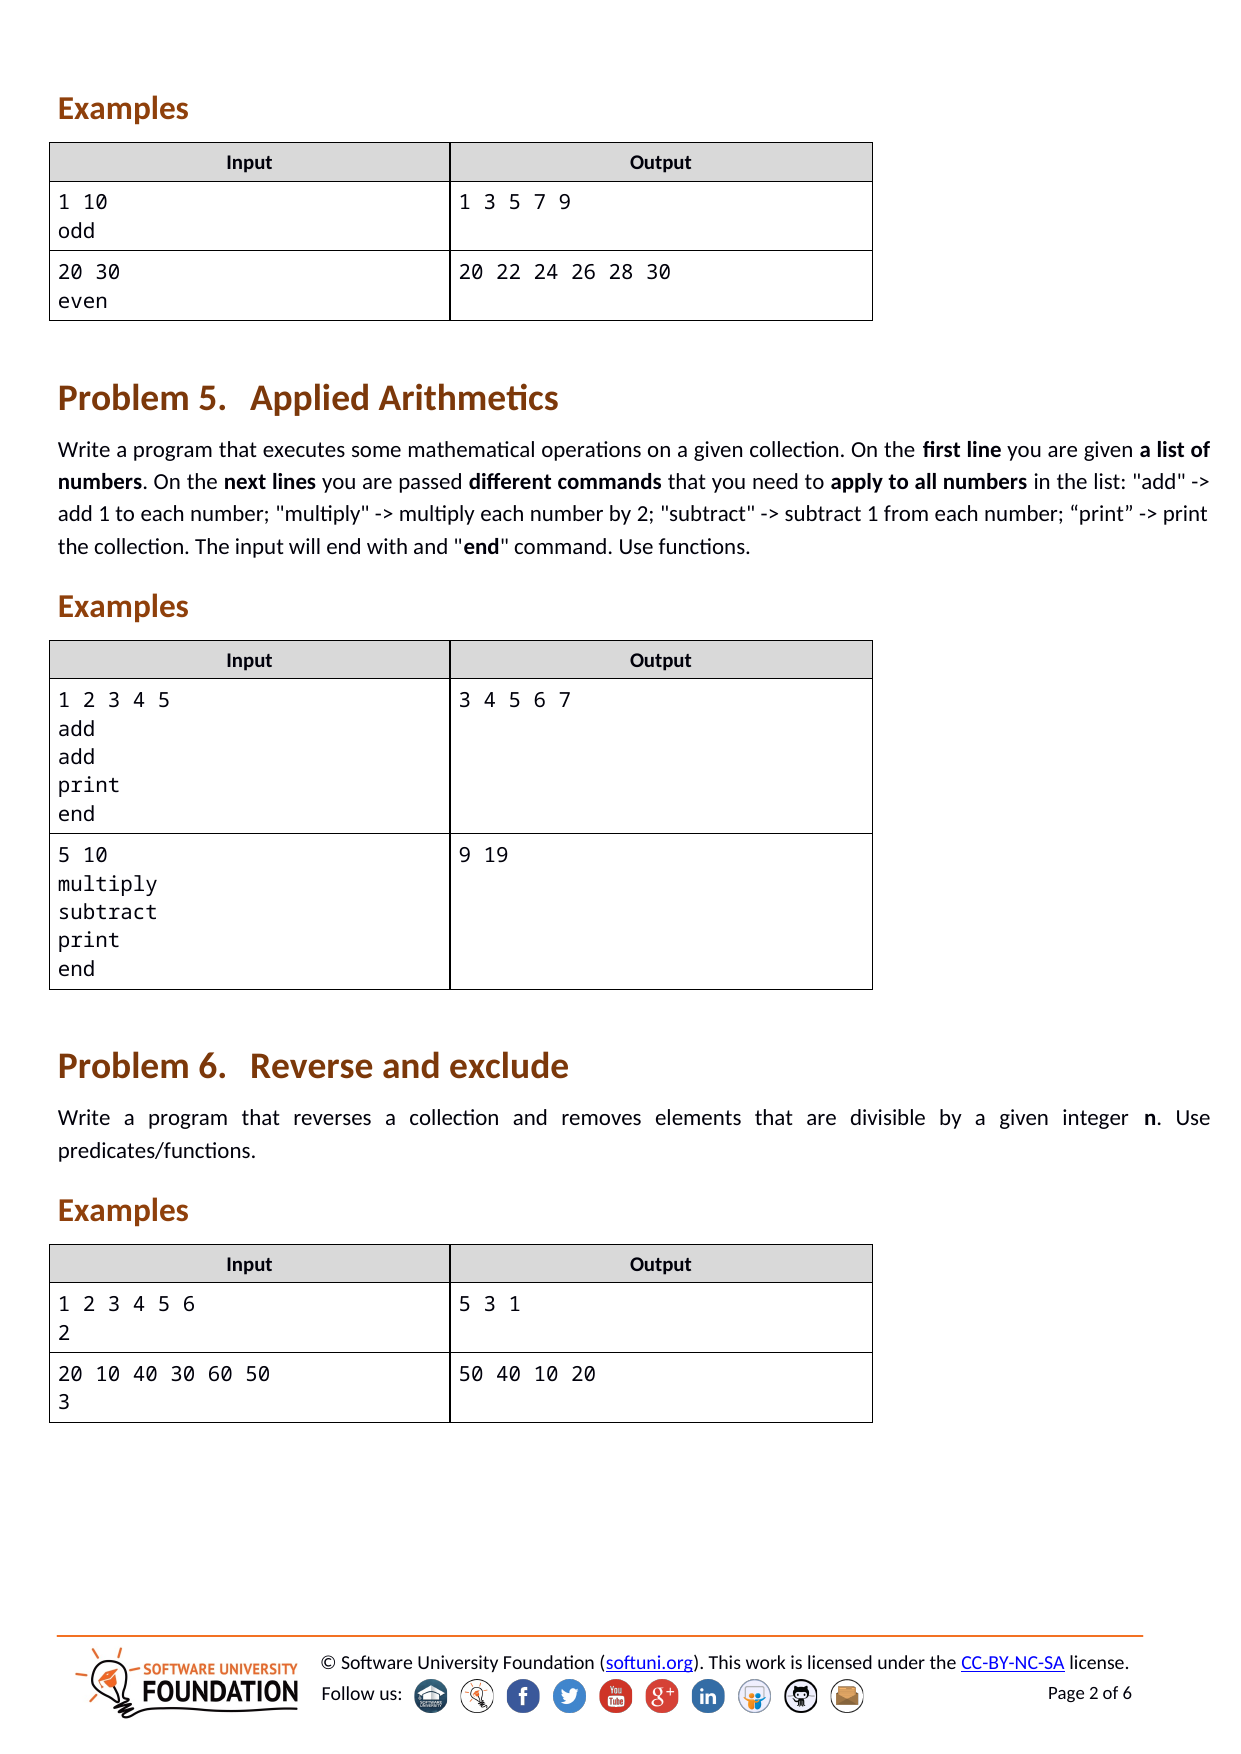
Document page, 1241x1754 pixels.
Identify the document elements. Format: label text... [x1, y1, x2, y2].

picture [414, 1679, 448, 1713]
table_cell 50 40 10 20 [451, 1353, 872, 1422]
table_cell 9 19 [451, 834, 872, 988]
table_header Input [50, 641, 449, 678]
text Write a program that reverses a collection and removes elements that are divisible by a given integer n. Use predicates/functions. [58, 1103, 1210, 1164]
subtitle Examples [58, 585, 1210, 626]
picture [645, 1679, 679, 1713]
picture [691, 1679, 725, 1713]
table_cell 1 2 3 4 5 6 2 [50, 1283, 449, 1352]
subtitle Applied Arithmetics [58, 374, 1210, 420]
table_cell 5 10 multiply subtract print end [50, 834, 449, 988]
table_cell 20 30 even [50, 251, 449, 320]
table_header Output [451, 143, 872, 181]
picture [74, 1646, 298, 1719]
picture [506, 1679, 540, 1713]
table_cell 1 10 odd [50, 182, 449, 250]
picture [830, 1679, 864, 1713]
subtitle Examples [58, 87, 1210, 128]
table_cell 3 4 5 6 7 [451, 679, 872, 833]
table_header Input [50, 143, 449, 181]
table_cell 1 2 3 4 5 add add print end [50, 679, 449, 833]
picture [553, 1679, 586, 1713]
table_cell 5 3 1 [451, 1283, 872, 1352]
picture [738, 1679, 771, 1713]
table_cell 1 3 5 7 9 [451, 182, 872, 250]
table_header Input [50, 1245, 449, 1282]
table_cell 20 22 24 26 28 30 [451, 251, 872, 320]
picture [599, 1679, 633, 1713]
text Write a program that executes some mathematical operations on a given collection. On the first line you are given a list of numbers. On the next lines you are passed different commands that you need to apply to all numbers in the list: "add" -> add 1 to each number; "multiply" -> multiply each number by 2; "subtract" -> subtract 1 from each number; “print” -> print the collection. The input will end with and "end" command. Use functions. [58, 435, 1210, 560]
table_header Output [451, 641, 872, 678]
picture [460, 1679, 494, 1713]
table_cell 20 10 40 30 60 50 3 [50, 1353, 449, 1422]
subtitle Reverse and exclude [58, 1042, 1210, 1088]
table_header Output [451, 1245, 872, 1282]
picture [784, 1679, 818, 1713]
subtitle Examples [58, 1189, 1210, 1229]
